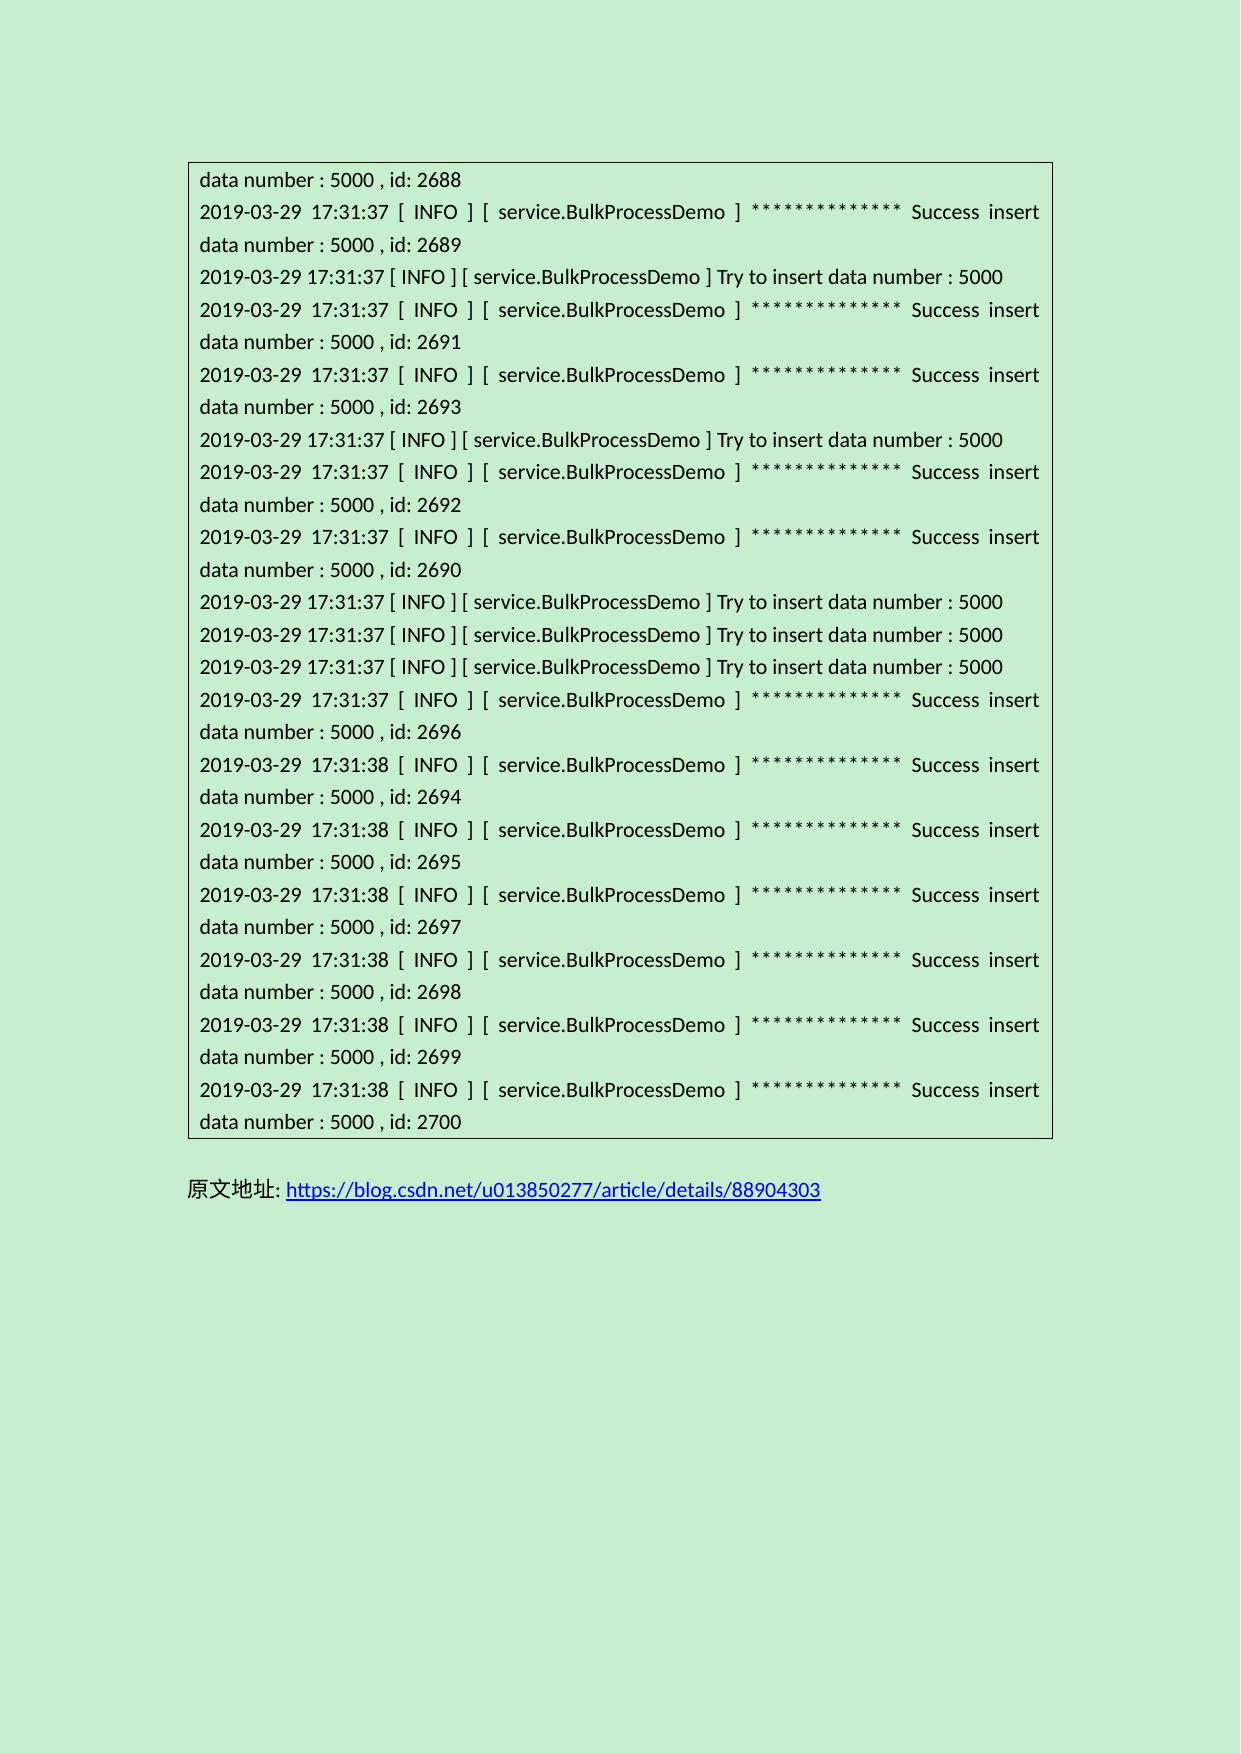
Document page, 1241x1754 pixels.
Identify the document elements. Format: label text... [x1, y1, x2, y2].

text 原文地址: https://blog.csdn.net/u013850277/article/details/88904303 [187, 1172, 1053, 1204]
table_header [189, 163, 1052, 1138]
